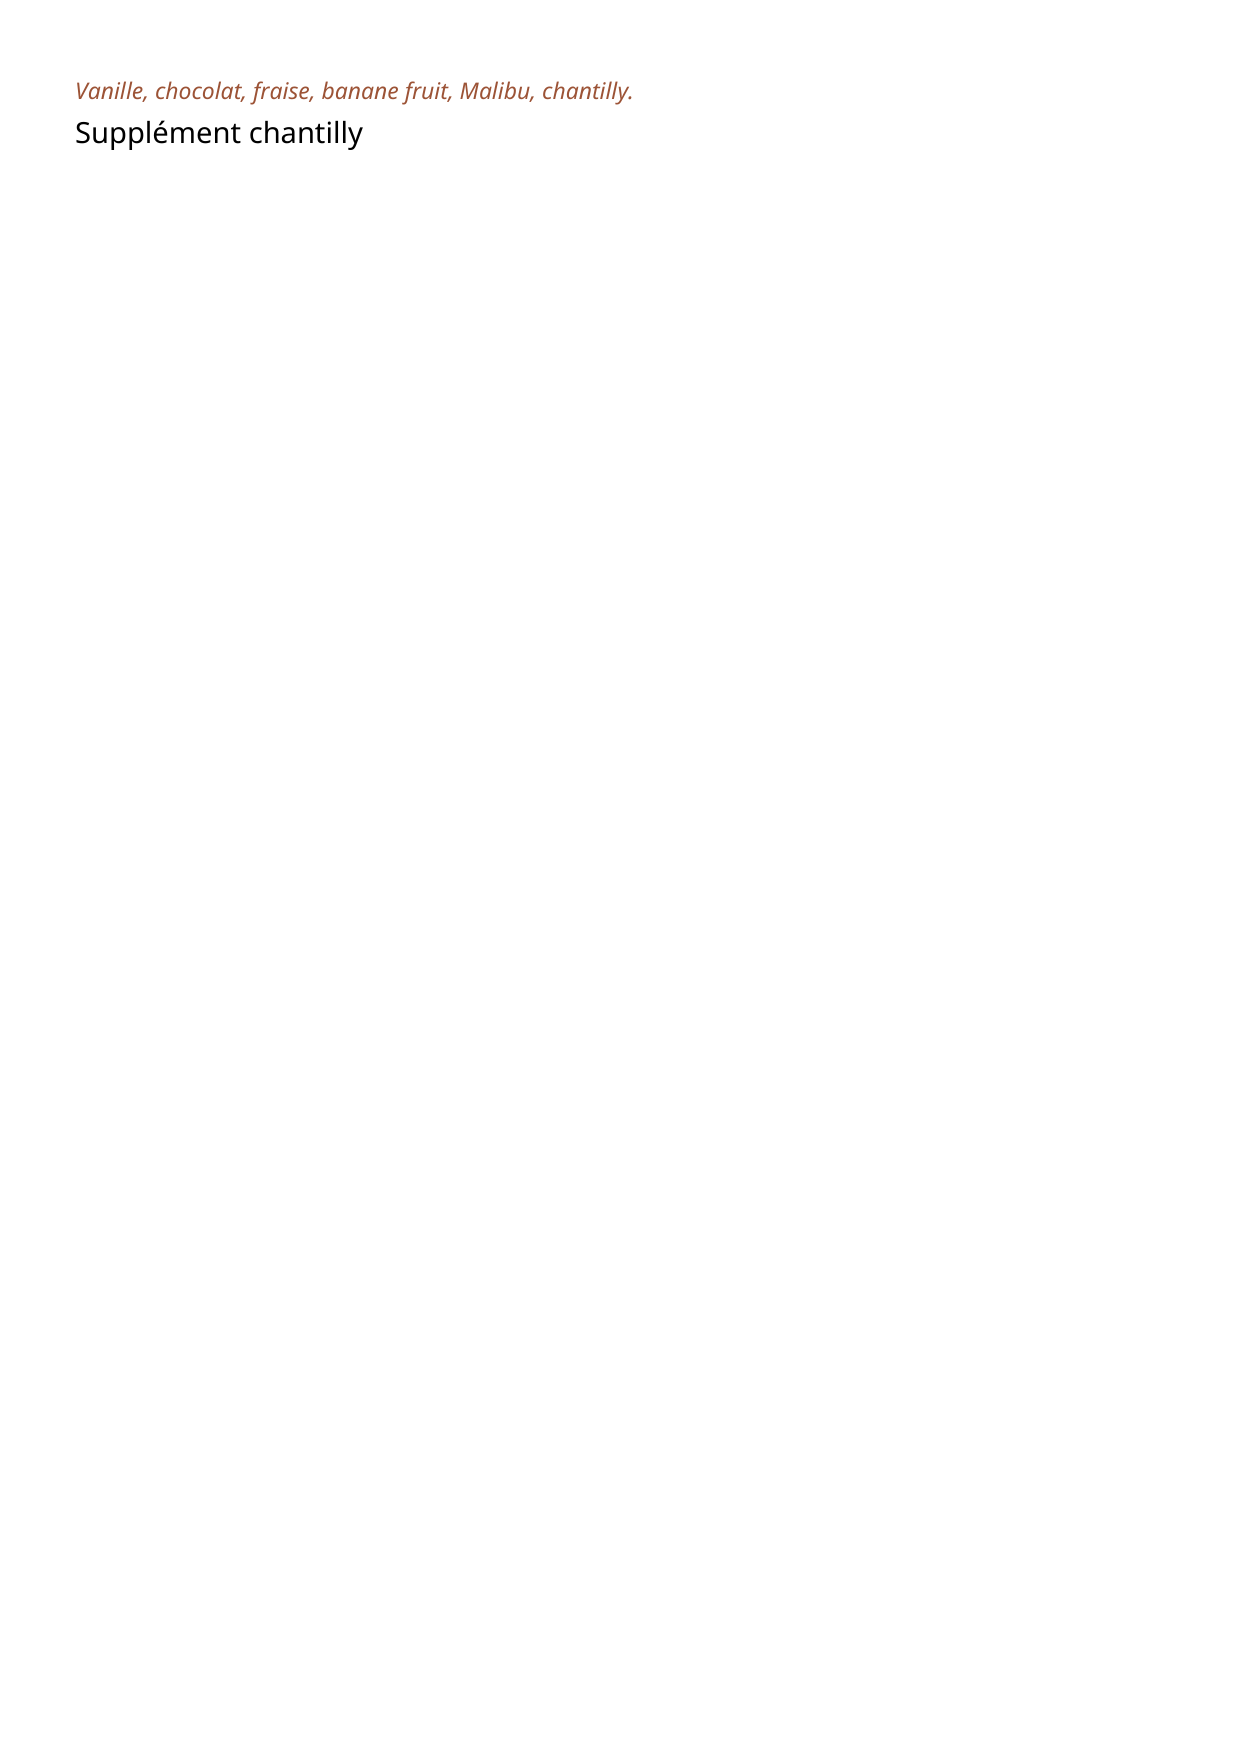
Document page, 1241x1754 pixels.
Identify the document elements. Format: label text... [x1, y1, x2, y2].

text Supplément chantilly [75, 112, 1165, 152]
text Vanille, chocolat, fraise, banane fruit, Malibu, chantilly. [75, 75, 1165, 106]
